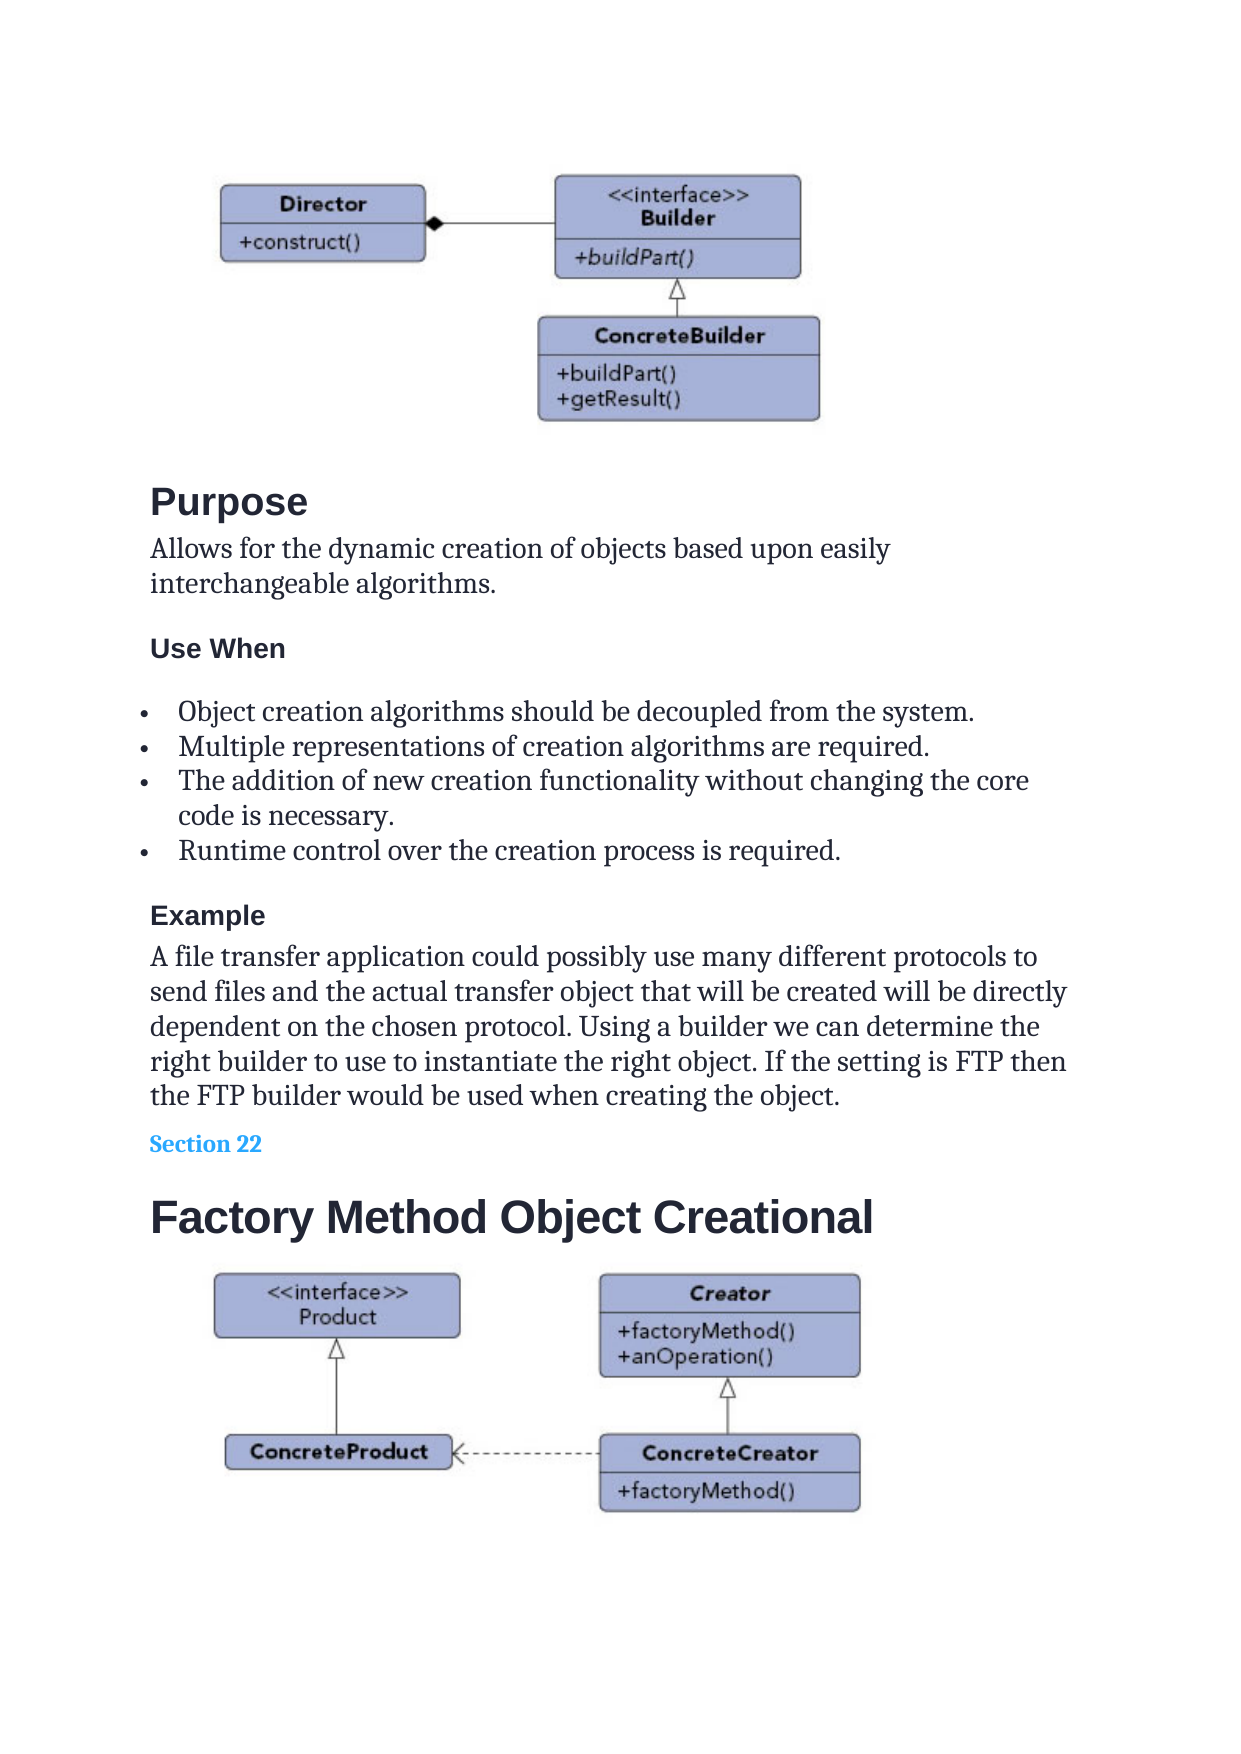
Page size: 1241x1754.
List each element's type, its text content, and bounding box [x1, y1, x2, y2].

list Runtime control over the creation process is required. [141, 833, 1090, 868]
picture [150, 150, 922, 447]
list Object creation algorithms should be decoupled from the system. [141, 694, 1090, 729]
list The addition of new creation functionality without changing the core code is necessary. [141, 763, 1090, 833]
text Purpose [150, 478, 1090, 524]
text Factory Method Object Creational [150, 1190, 1090, 1244]
text A file transfer application could possibly use many different protocols to send files and the actual transfer object that will be created will be directly dependent on the chosen protocol. Using a builder we can determine the right builder to use to instantiate the right object. If the setting is FTP then the FTP builder would be used when creating the object. [150, 939, 1090, 1113]
list Multiple representations of creation algorithms are required. [141, 729, 1090, 763]
picture [150, 1251, 922, 1533]
text Example [150, 899, 1090, 932]
text Section 22 [150, 1130, 1090, 1159]
text Allows for the dynamic creation of objects based upon easily interchangeable algorithms. [150, 532, 1090, 601]
text Use When [150, 632, 1090, 665]
